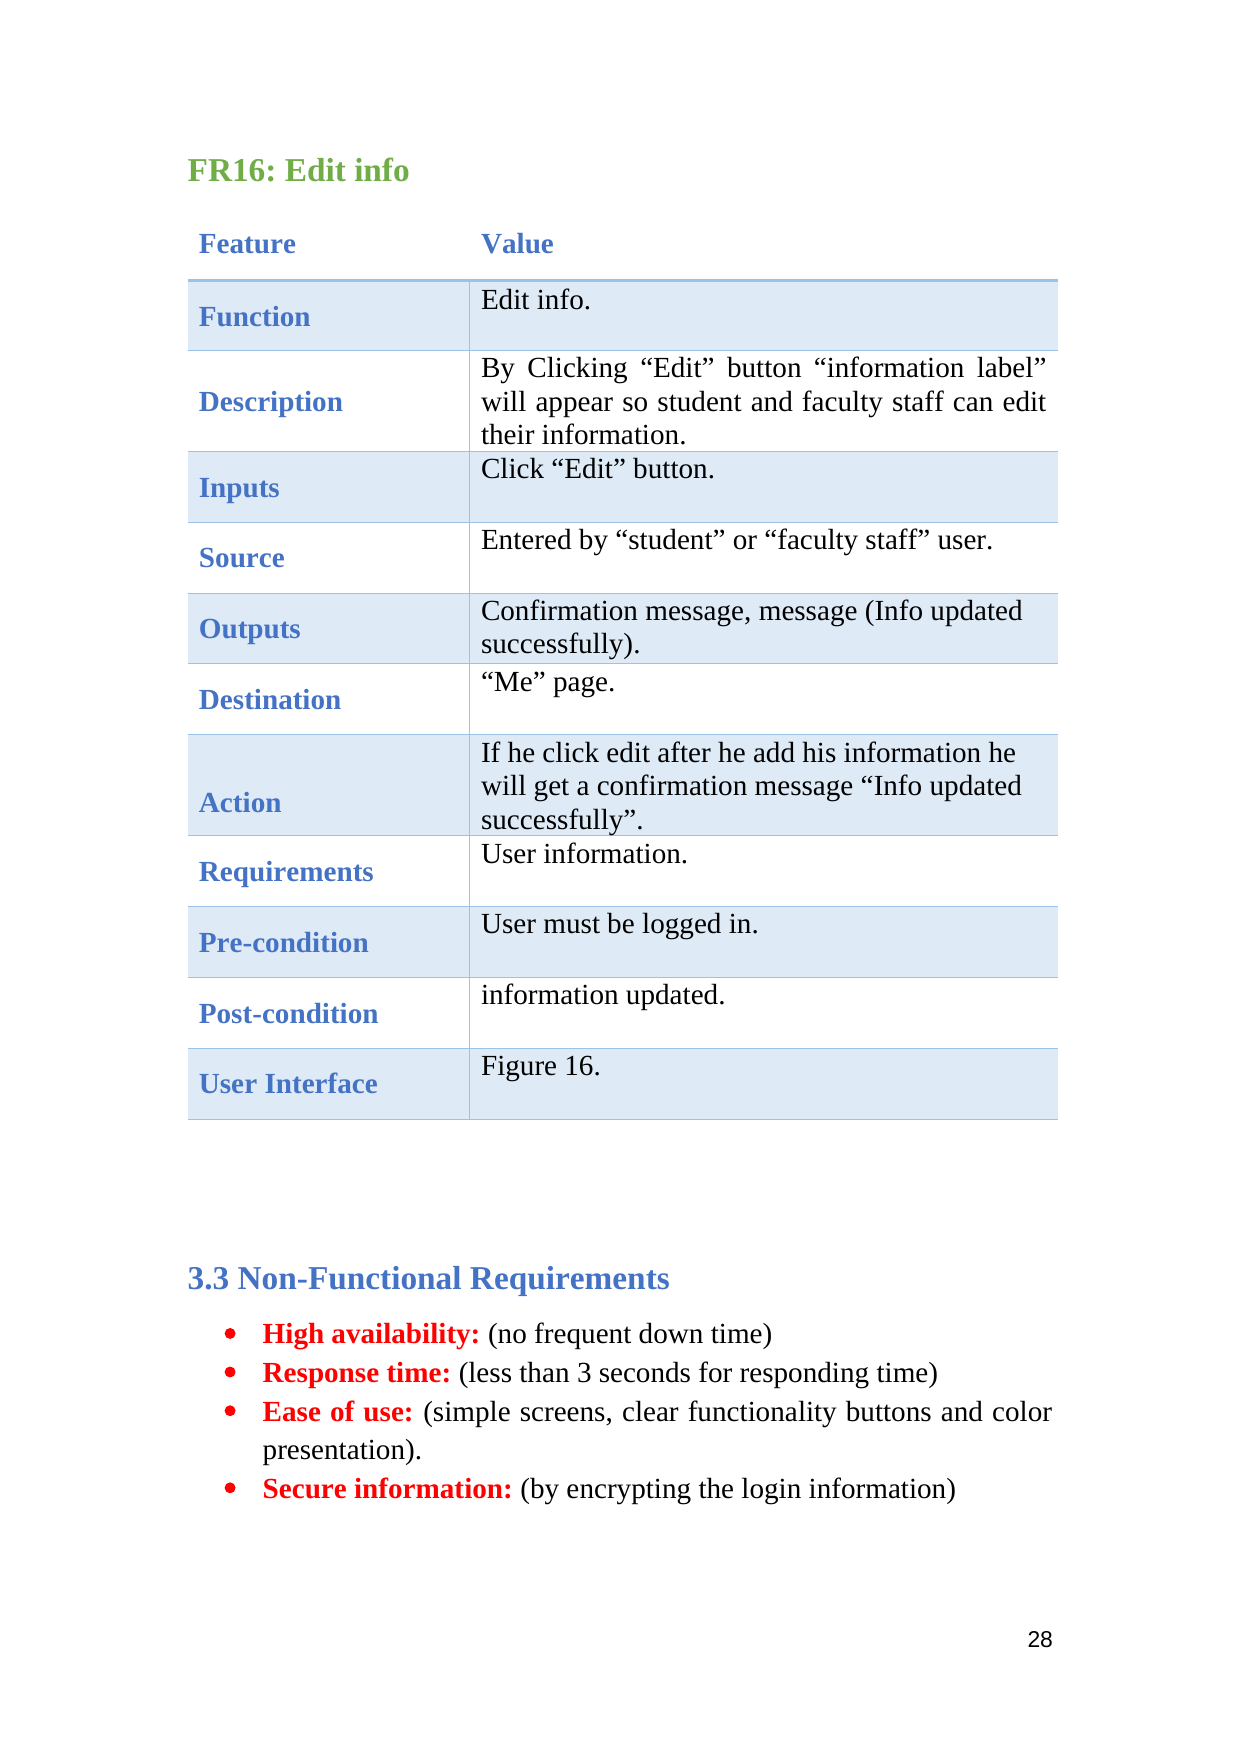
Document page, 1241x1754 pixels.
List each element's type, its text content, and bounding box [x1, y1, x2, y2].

table_cell User must be logged in. [470, 907, 1058, 977]
list Secure information: (by encrypting the login information) [225, 1471, 1053, 1504]
table_cell If he click edit after he add his information he will get a confirmation message “Info updated successfully”. [470, 735, 1058, 835]
table_header Value [470, 208, 1058, 279]
list Ease of use: (simple screens, clear functionality buttons and color presentation). [225, 1394, 1053, 1466]
table_cell Confirmation message, message (Info updated successfully). [470, 594, 1058, 663]
table_cell Post-condition [188, 978, 469, 1048]
table_cell “Me” page. [470, 664, 1058, 734]
table_cell Requirements [188, 836, 469, 906]
table_cell User Interface [188, 1049, 469, 1119]
text FR16: Edit info [187, 150, 1053, 188]
table_cell Outputs [188, 594, 469, 663]
table_cell User information. [470, 836, 1058, 906]
table_cell Edit info. [470, 282, 1058, 350]
table_cell Click “Edit” button. [470, 452, 1058, 522]
table_cell Source [188, 523, 469, 592]
table_cell Description [188, 351, 469, 451]
table_cell Entered by “student” or “faculty staff” user. [470, 523, 1058, 592]
list High availability: (no frequent down time) [225, 1316, 1053, 1350]
text 3.3 Non-Functional Requirements [187, 1258, 1053, 1297]
table_cell By Clicking “Edit” button “information label” will appear so student and faculty staff can edit their information. [470, 351, 1058, 451]
table_header Feature [188, 208, 469, 279]
table_cell Figure 16. [470, 1049, 1058, 1119]
table_cell information updated. [470, 978, 1058, 1048]
table_cell Action [188, 735, 469, 835]
table_cell Destination [188, 664, 469, 734]
list Response time: (less than 3 seconds for responding time) [225, 1355, 1053, 1389]
table_cell Function [188, 282, 469, 350]
table_cell Inputs [188, 452, 469, 522]
table_cell Pre-condition [188, 907, 469, 977]
